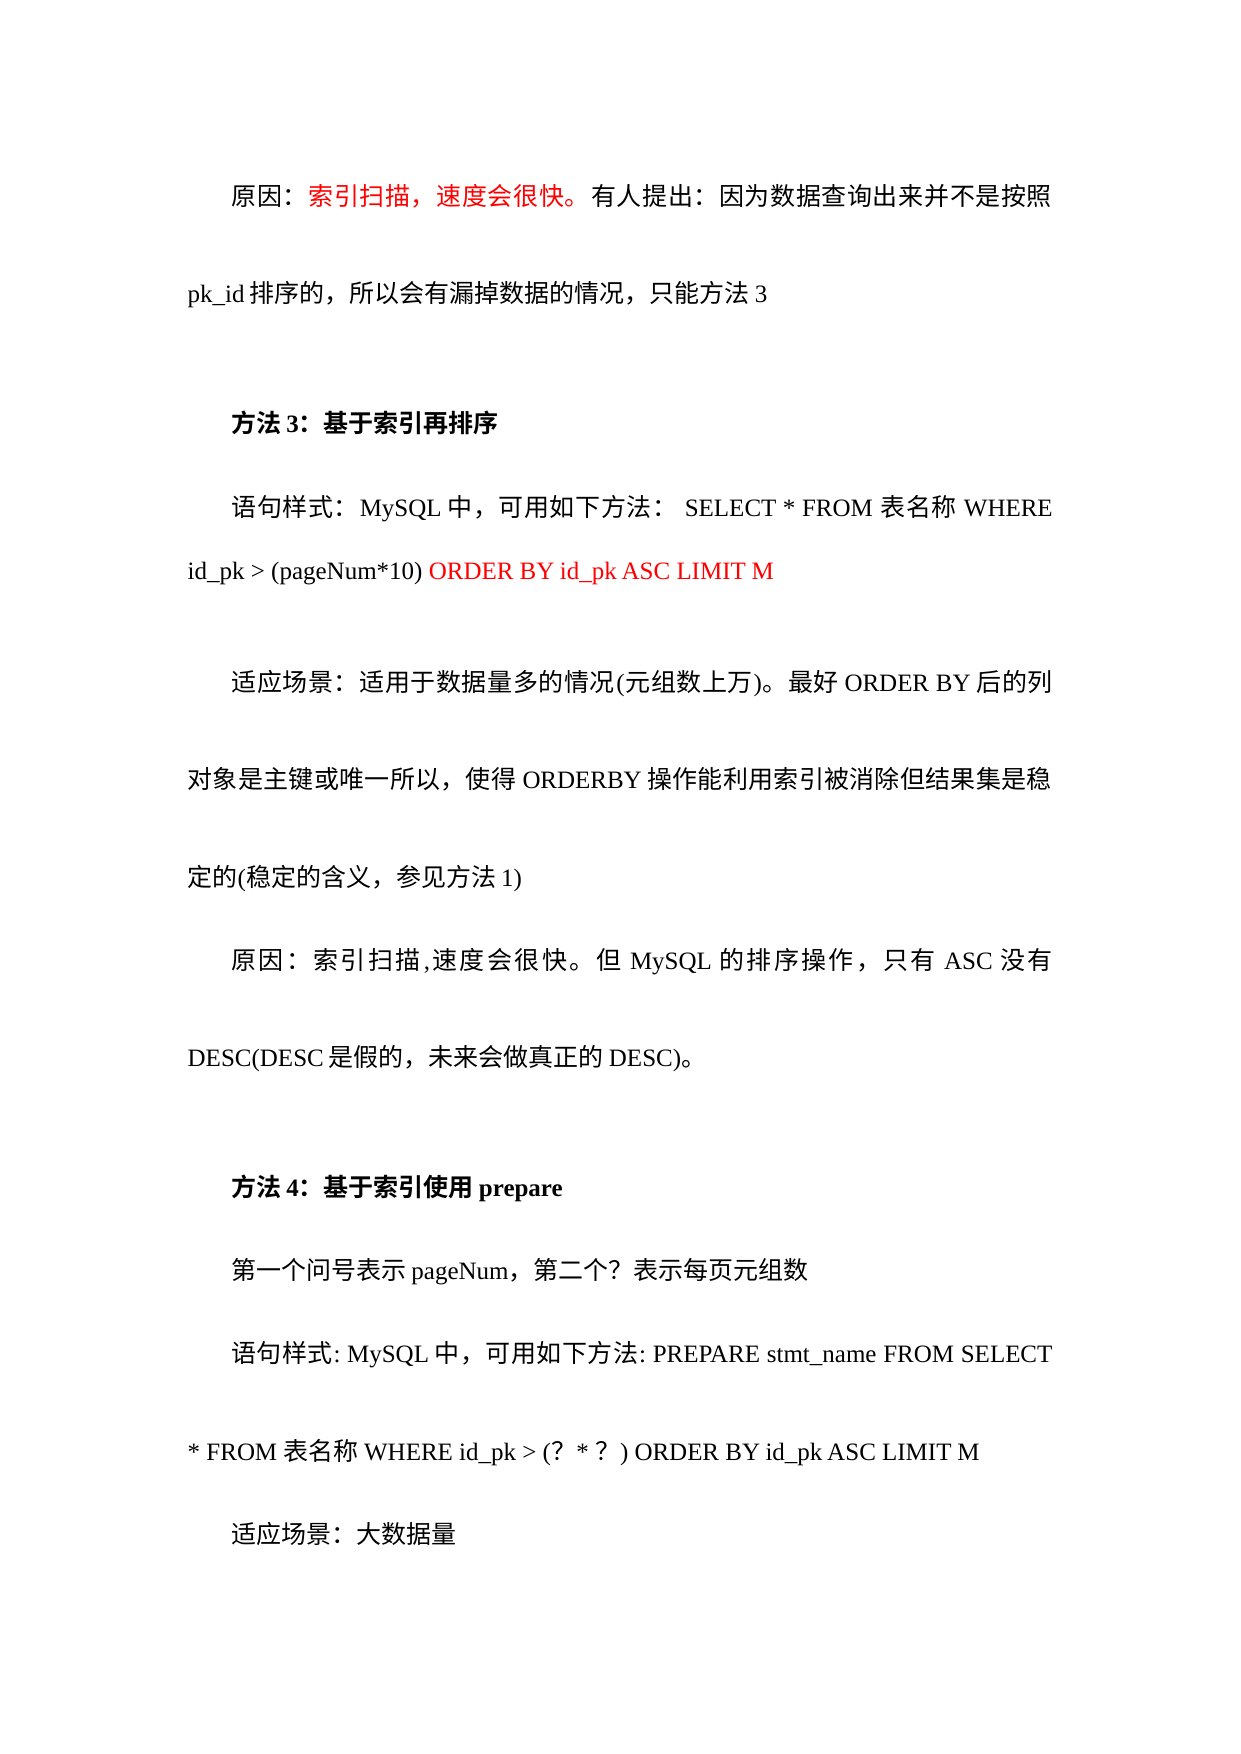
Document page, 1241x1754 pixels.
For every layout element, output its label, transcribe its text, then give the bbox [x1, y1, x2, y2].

text 第一个问号表示pageNum，第二个？表示每页元组数 [187, 1236, 1053, 1301]
text 方法3：基于索引再排序 [187, 389, 1053, 454]
text 适应场景：适用于数据量多的情况(元组数上万)。最好ORDER BY后的列对象是主键或唯一所以，使得ORDERBY操作能利用索引被消除但结果集是稳定的(稳定的含义，参见方法1) [187, 648, 1053, 908]
text 语句样式: MySQL中，可用如下方法: PREPARE stmt_name FROM SELECT * FROM 表名称 WHERE id_pk > (？* ？) ORDER BY id_pk ASC LIMIT M [187, 1319, 1053, 1482]
text 适应场景：大数据量 [187, 1500, 1053, 1565]
text 原因：索引扫描，速度会很快。有人提出：因为数据查询出来并不是按照pk_id排序的，所以会有漏掉数据的情况，只能方法3 [187, 162, 1053, 324]
text 方法4：基于索引使用prepare [187, 1153, 1053, 1218]
text 语句样式：MySQL中，可用如下方法： SELECT * FROM 表名称 WHERE id_pk > (pageNum*10) ORDER BY id_pk ASC LIMIT M [187, 473, 1053, 586]
text 原因：索引扫描,速度会很快。但MySQL的排序操作，只有ASC没有DESC(DESC是假的，未来会做真正的DESC)。 [187, 926, 1053, 1088]
